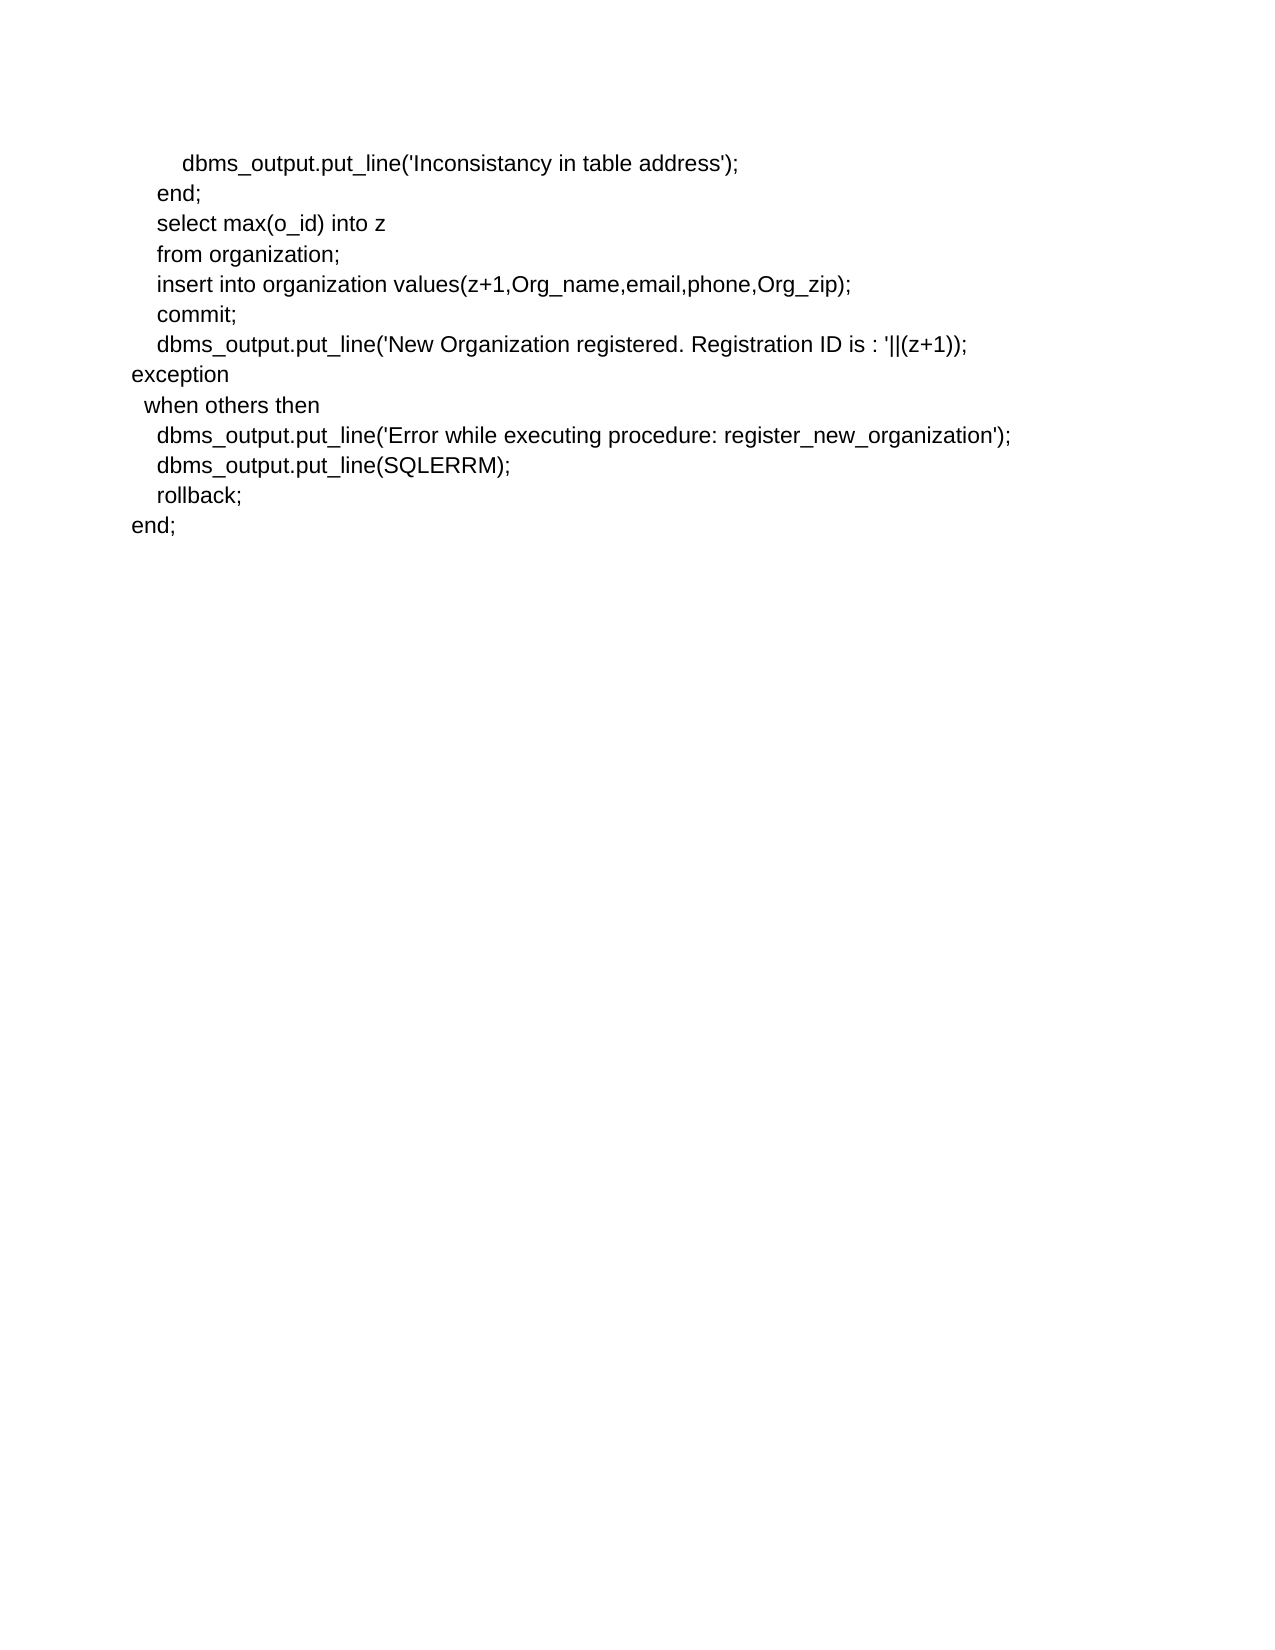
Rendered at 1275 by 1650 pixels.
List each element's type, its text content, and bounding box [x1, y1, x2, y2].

text insert into organization values(z+1,Org_name,email,phone,Org_zip); [131, 271, 1209, 297]
text when others then [131, 392, 1209, 418]
text rollback; [131, 482, 1209, 509]
text exception [131, 361, 1209, 388]
text from organization; [131, 241, 1209, 267]
text dbms_output.put_line('Error while executing procedure: register_new_organization'); [131, 422, 1209, 448]
text select max(o_id) into z [131, 210, 1209, 237]
text commit; [131, 301, 1209, 327]
text dbms_output.put_line('New Organization registered. Registration ID is : '||(z+1)); [131, 331, 1209, 358]
text dbms_output.put_line('Inconsistancy in table address'); [131, 150, 1209, 176]
text dbms_output.put_line(SQLERRM); [131, 452, 1209, 478]
text end; [131, 512, 1209, 539]
text end; [131, 180, 1209, 207]
